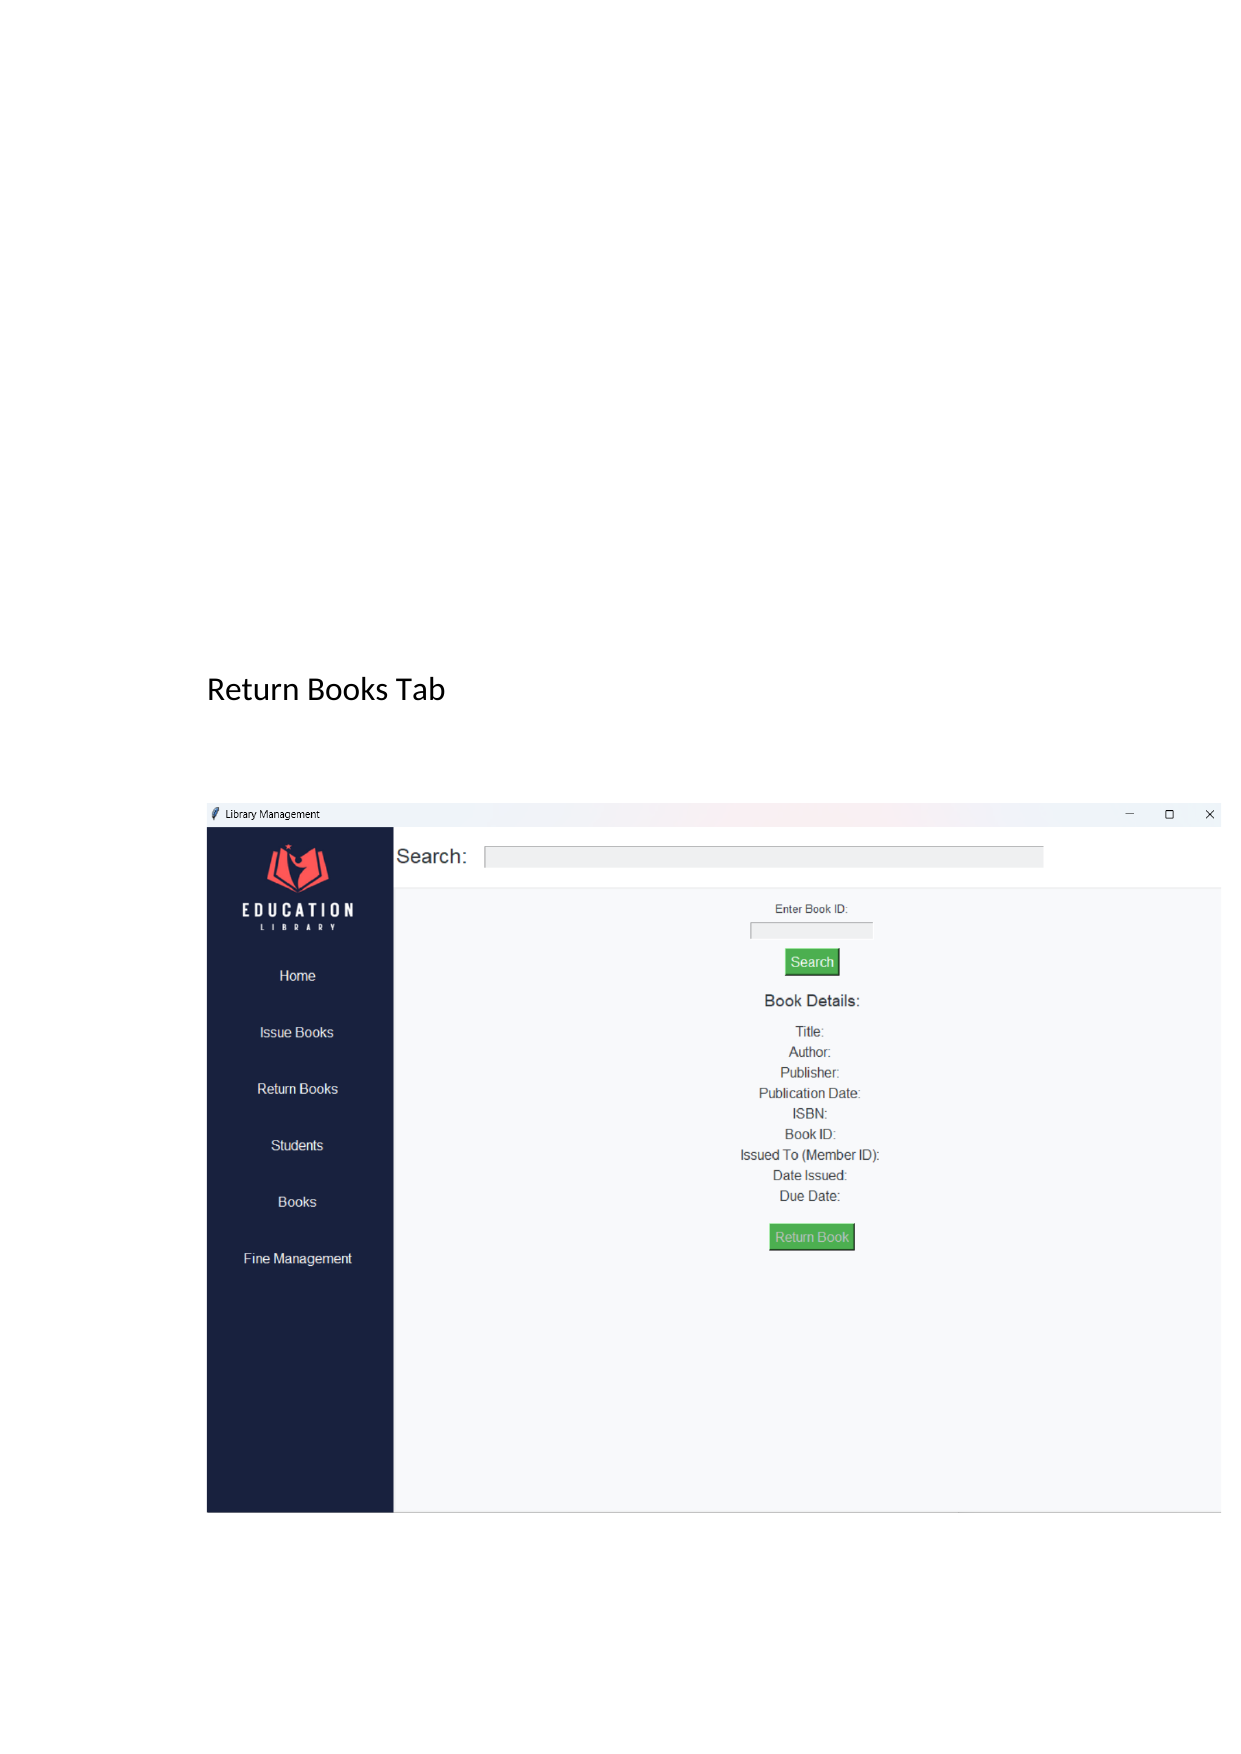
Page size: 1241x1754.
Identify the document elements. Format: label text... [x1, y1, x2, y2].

text Return Books Tab [207, 668, 1122, 709]
picture [206, 803, 1222, 1513]
